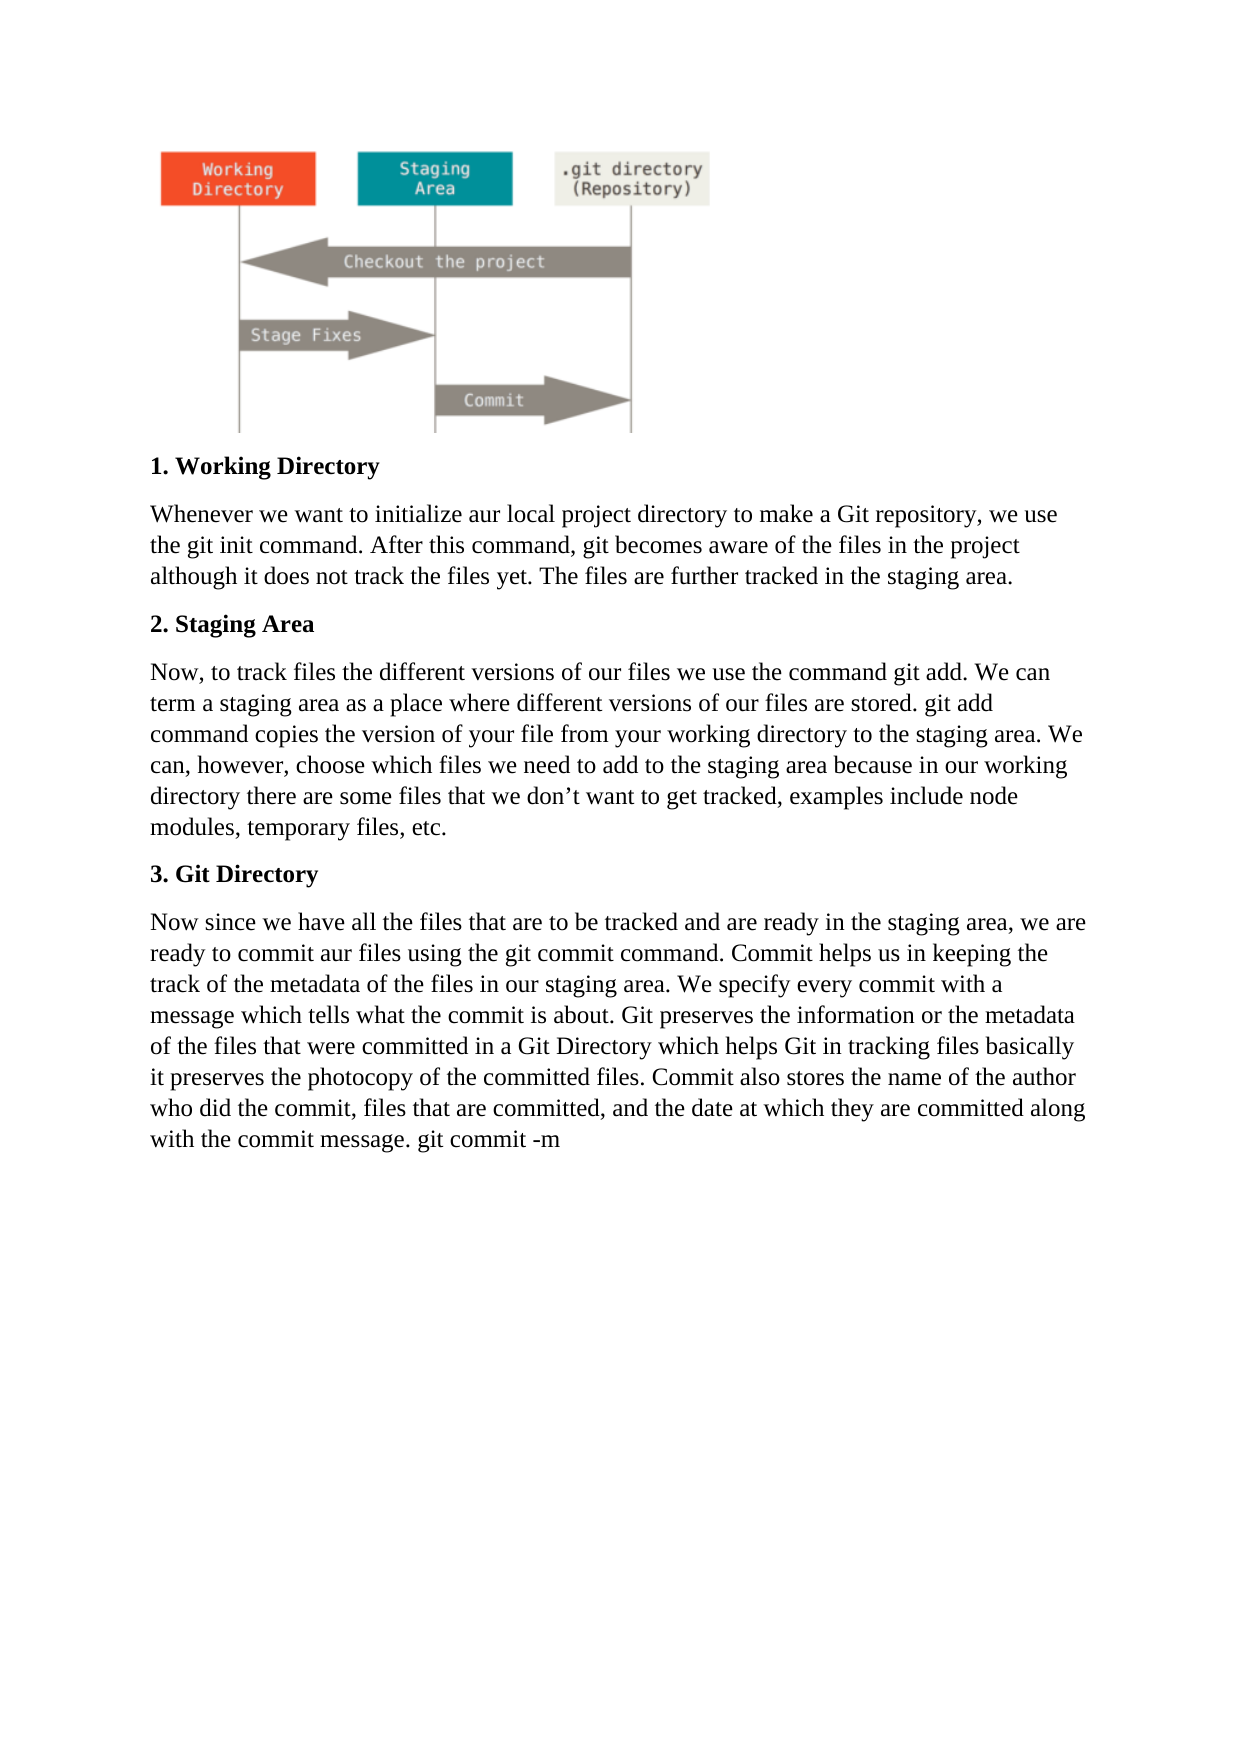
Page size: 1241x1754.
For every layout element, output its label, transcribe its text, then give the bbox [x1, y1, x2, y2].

text 1. Working Directory [150, 451, 1090, 480]
text Now, to track files the different versions of our files we use the command git add. We can term a staging area as a place where different versions of our files are stored. git add command copies the version of your file from your working directory to the staging area. We can, however, choose which files we need to add to the staging area because in our working directory there are some files that we don’t want to get tracked, examples include node modules, temporary files, etc. [150, 657, 1090, 841]
picture [150, 150, 711, 433]
text Now since we have all the files that are to be tracked and are ready in the staging area, we are ready to commit aur files using the git commit command. Commit helps us in keeping the track of the metadata of the files in our staging area. We specify every commit with a message which tells what the commit is about. Git preserves the information or the metadata of the files that were committed in a Git Directory which helps Git in tracking files basically it preserves the photocopy of the committed files. Commit also stores the name of the author who did the commit, files that are committed, and the date at which they are committed along with the commit message. git commit -m [150, 907, 1090, 1153]
text Whenever we want to initialize aur local project directory to make a Git repository, we use the git init command. After this command, git becomes aware of the files in the project although it does not track the files yet. The files are further tracked in the staging area. [150, 499, 1090, 590]
text 2. Staging Area [150, 609, 1090, 638]
text 3. Git Directory [150, 859, 1090, 888]
